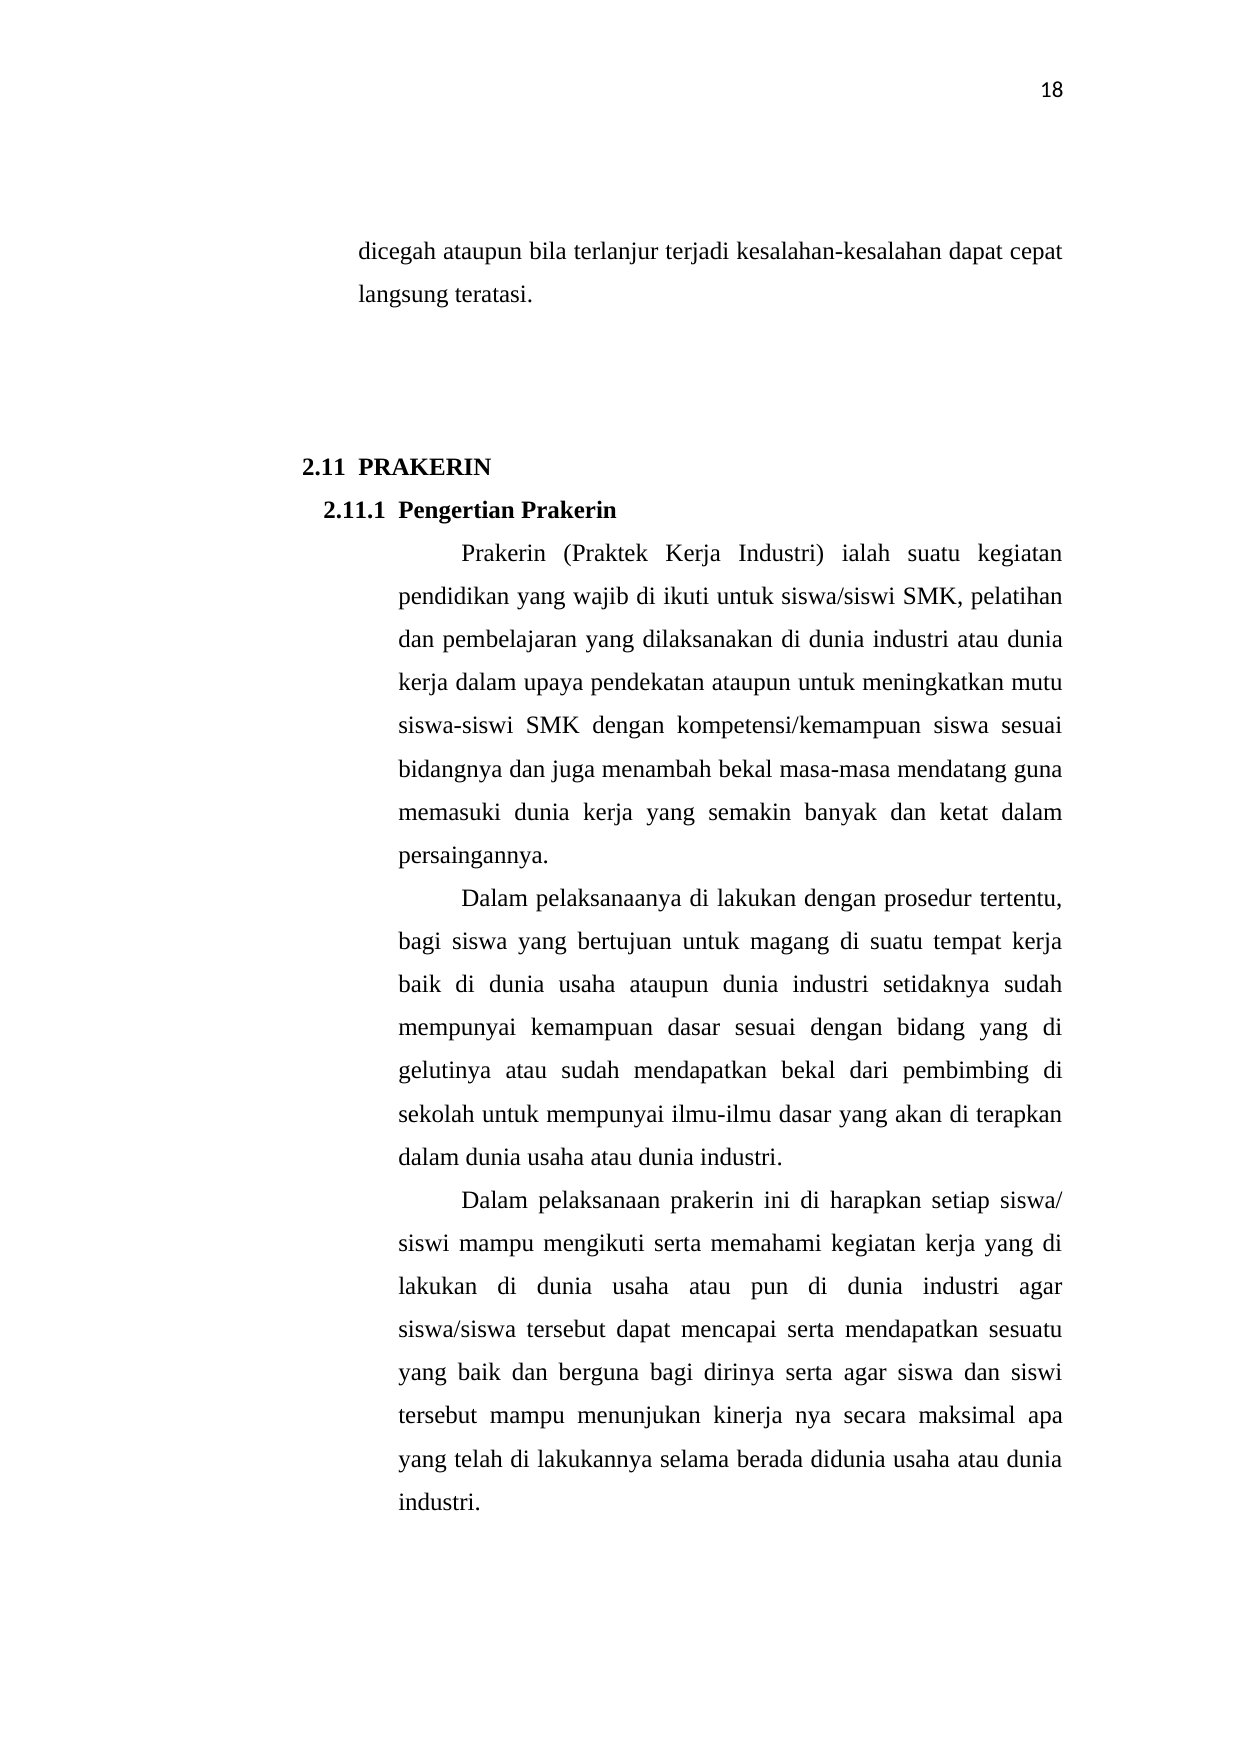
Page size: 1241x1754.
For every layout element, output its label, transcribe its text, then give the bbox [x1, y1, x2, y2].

list Prakerin (Praktek Kerja Industri) ialah suatu kegiatan pendidikan yang wajib di ikuti untuk siswa/siswi SMK, pelatihan dan pembelajaran yang dilaksanakan di dunia industri atau dunia kerja dalam upaya pendekatan ataupun untuk meningkatkan mutu siswa-siswi SMK dengan kompetensi/kemampuan siswa sesuai bidangnya dan juga menambah bekal masa-masa mendatang guna memasuki dunia kerja yang semakin banyak dan ketat dalam persaingannya. [398, 538, 1063, 869]
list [358, 236, 1063, 308]
list Dalam pelaksanaan prakerin ini di harapkan setiap siswa/ siswi mampu mengikuti serta memahami kegiatan kerja yang di lakukan di dunia usaha atau pun di dunia industri agar siswa/siswa tersebut dapat mencapai serta mendapatkan sesuatu yang baik dan berguna bagi dirinya serta agar siswa dan siswi tersebut mampu menunjukan kinerja nya secara maksimal apa yang telah di lakukannya selama berada didunia usaha atau dunia industri. [398, 1185, 1063, 1516]
list Dalam pelaksanaanya di lakukan dengan prosedur tertentu, bagi siswa yang bertujuan untuk magang di suatu tempat kerja baik di dunia usaha ataupun dunia industri setidaknya sudah mempunyai kemampuan dasar sesuai dengan bidang yang di gelutinya atau sudah mendapatkan bekal dari pembimbing di sekolah untuk mempunyai ilmu-ilmu dasar yang akan di terapkan dalam dunia usaha atau dunia industri. [398, 883, 1063, 1171]
list Pengertian Prakerin [323, 495, 1063, 524]
list PRAKERIN [302, 452, 1063, 481]
